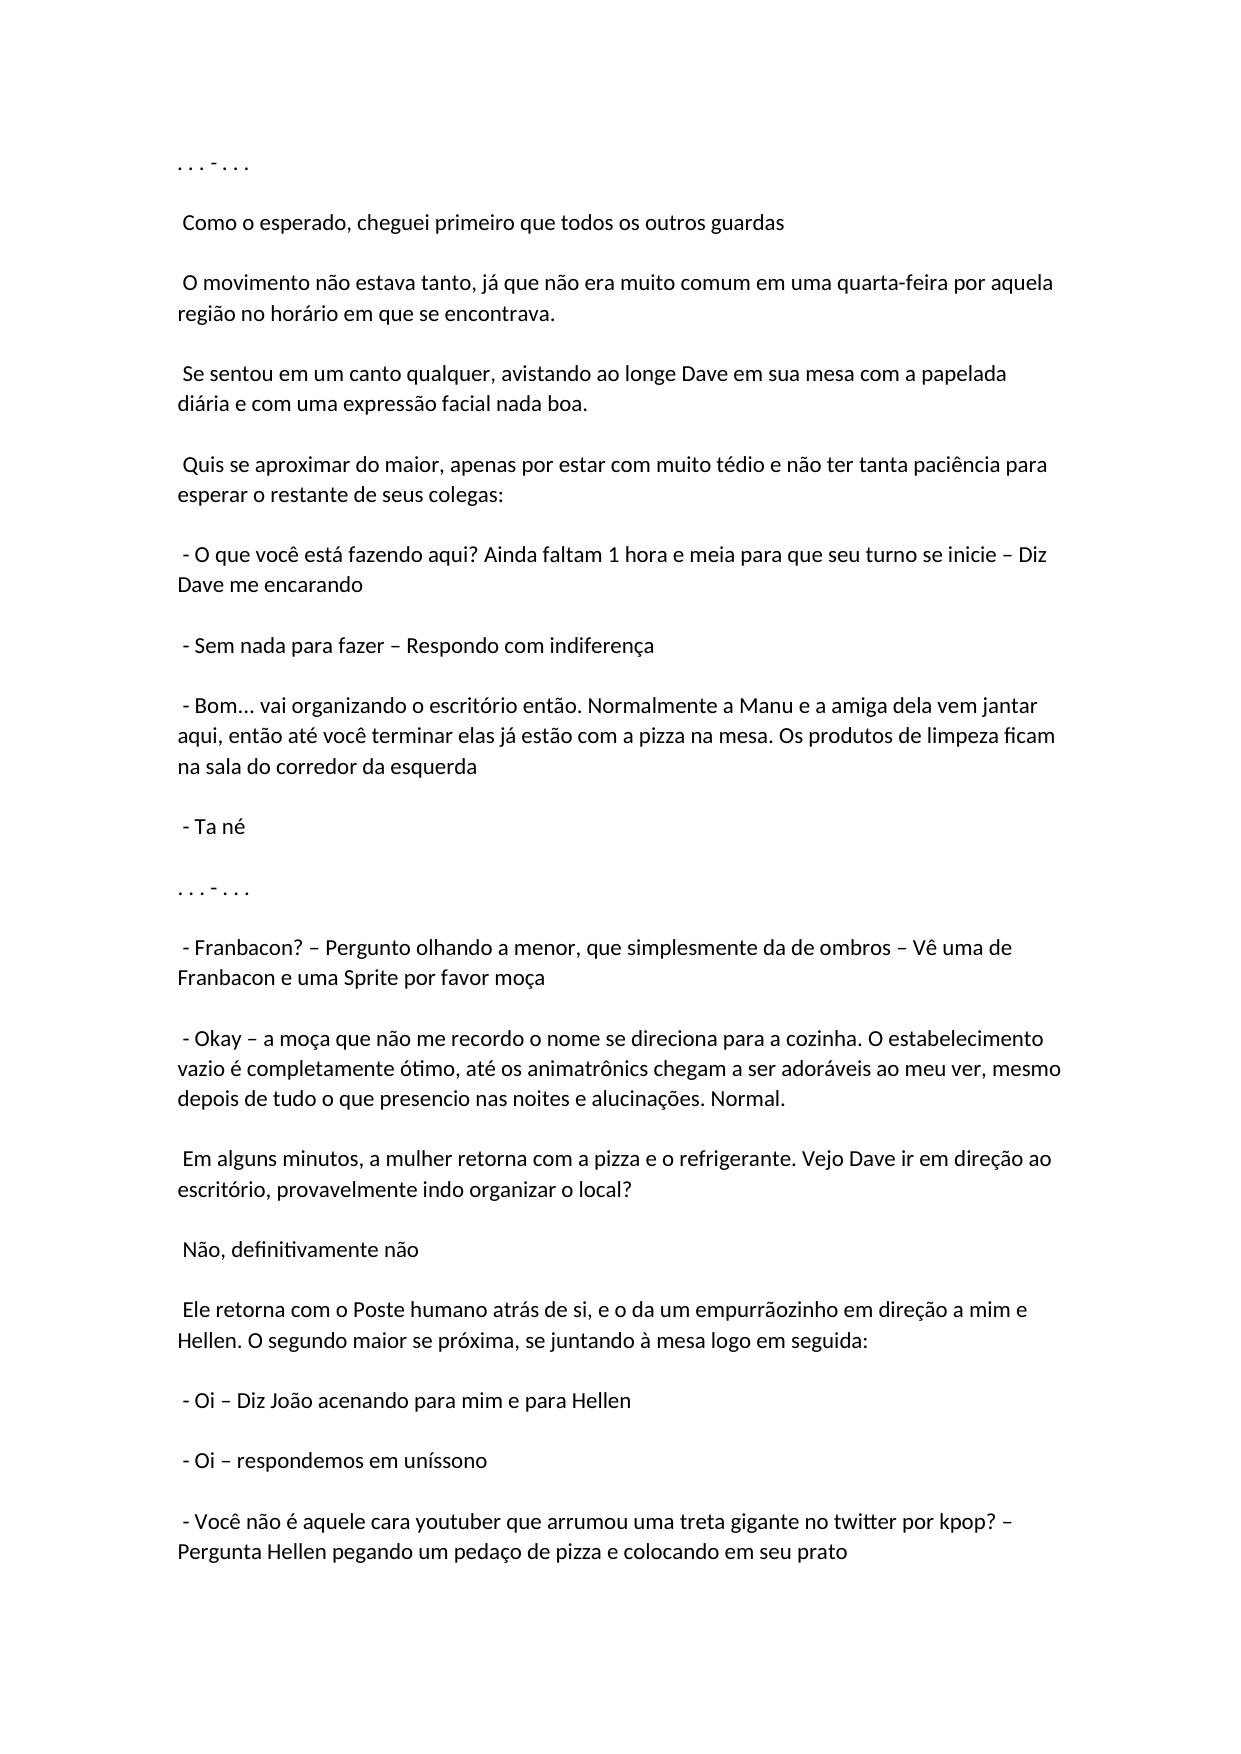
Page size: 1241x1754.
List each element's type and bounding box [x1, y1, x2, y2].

text [177, 148, 1063, 1595]
